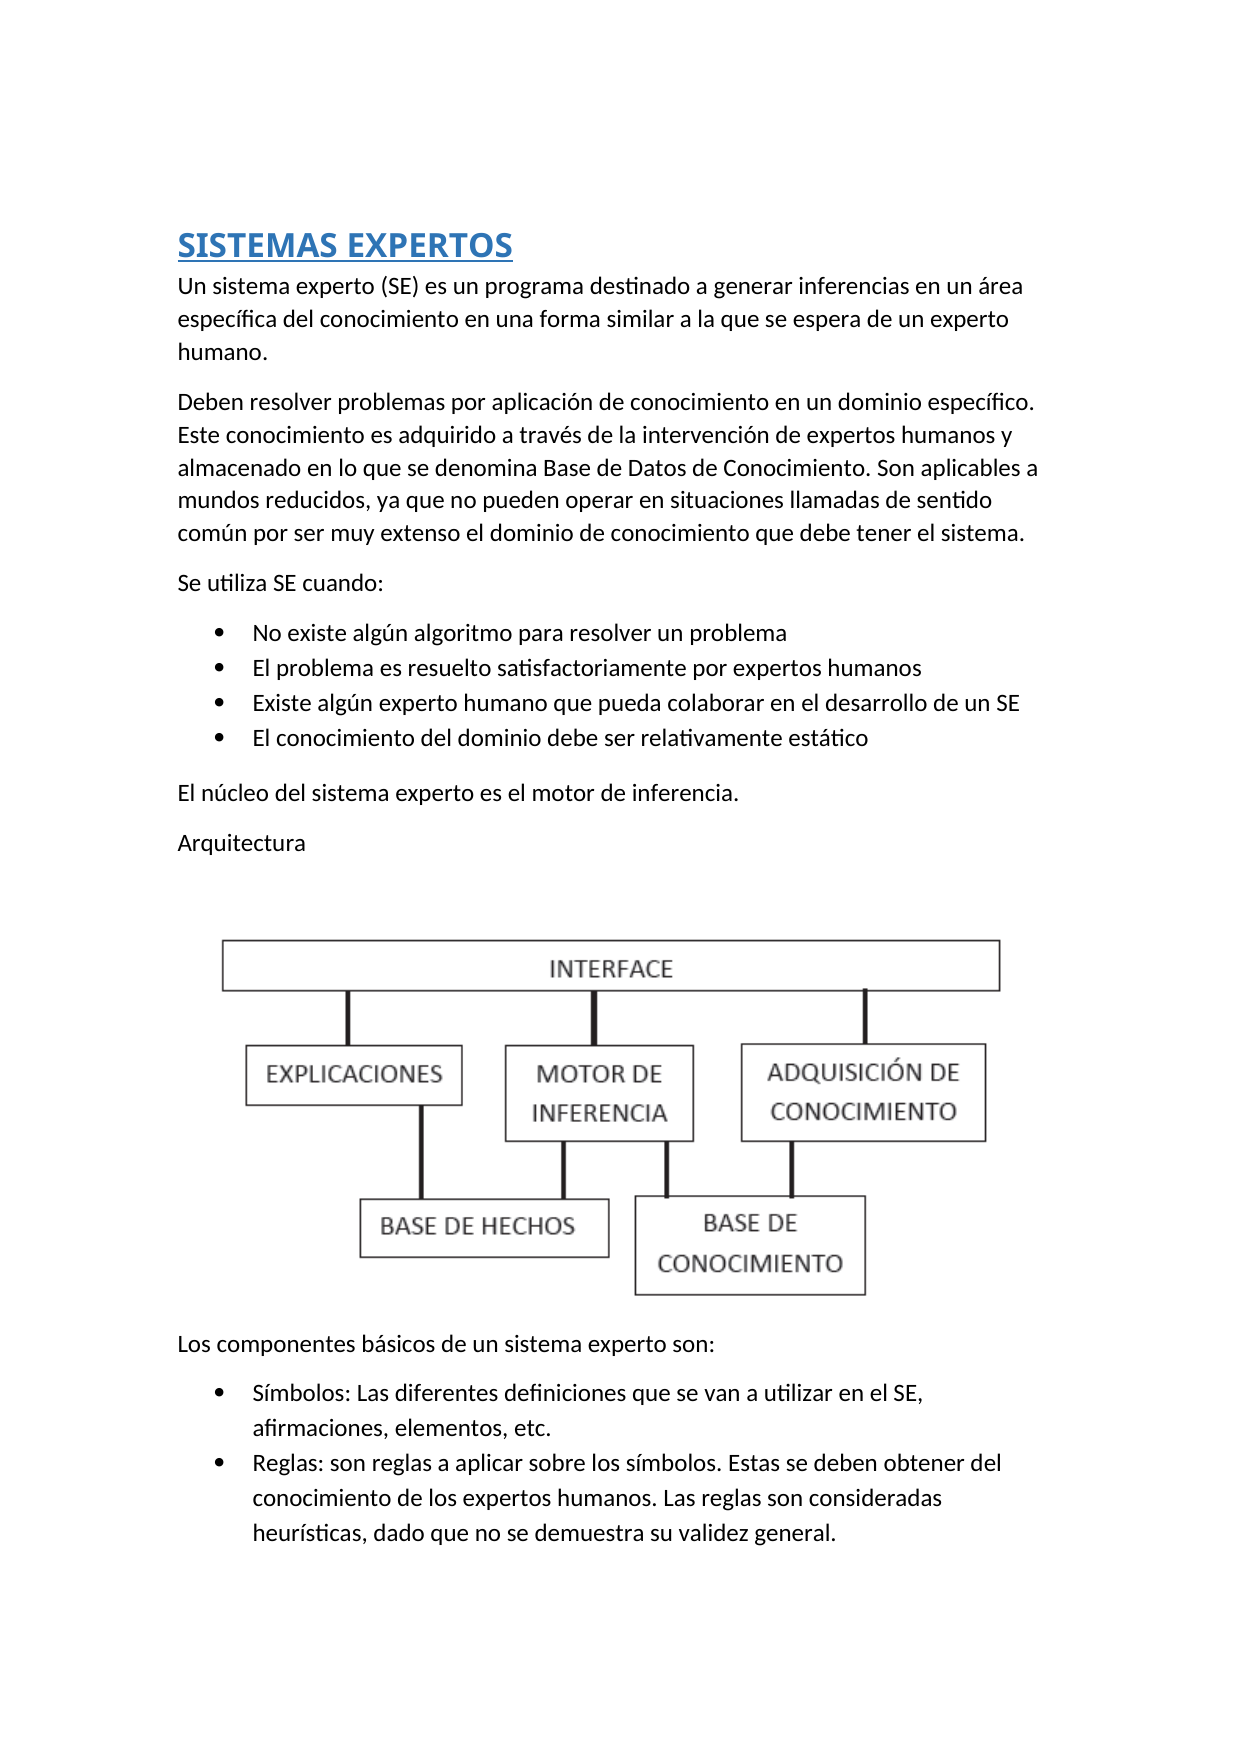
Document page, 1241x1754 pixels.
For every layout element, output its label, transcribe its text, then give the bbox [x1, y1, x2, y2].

list El problema es resuelto satisfactoriamente por expertos humanos [215, 652, 1063, 682]
list Existe algún experto humano que pueda colaborar en el desarrollo de un SE [215, 687, 1063, 717]
list El conocimiento del dominio debe ser relativamente estático [215, 722, 1063, 752]
text El núcleo del sistema experto es el motor de inferencia. [177, 778, 1063, 808]
list No existe algún algoritmo para resolver un problema [215, 617, 1063, 647]
list Símbolos: Las diferentes definiciones que se van a utilizar en el SE, afirmaciones, elementos, etc. [215, 1378, 1063, 1443]
text Se utiliza SE cuando: [177, 567, 1063, 598]
text Un sistema experto (SE) es un programa destinado a generar inferencias en un área específica del conocimiento en una forma similar a la que se espera de un experto humano. [177, 271, 1063, 367]
text Los componentes básicos de un sistema experto son: [177, 1328, 1063, 1358]
list Reglas: son reglas a aplicar sobre los símbolos. Estas se deben obtener del conocimiento de los expertos humanos. Las reglas son consideradas heurísticas, dado que no se demuestra su validez general. [215, 1448, 1063, 1548]
subtitle SISTEMAS EXPERTOS [177, 222, 1063, 267]
text Deben resolver problemas por aplicación de conocimiento en un dominio específico. Este conocimiento es adquirido a través de la intervención de expertos humanos y almacenado en lo que se denomina Base de Datos de Conocimiento. Son aplicables a mundos reducidos, ya que no pueden operar en situaciones llamadas de sentido común por ser muy extenso el dominio de conocimiento que debe tener el sistema. [177, 386, 1063, 548]
text Arquitectura [177, 827, 1063, 858]
picture [177, 926, 1046, 1310]
